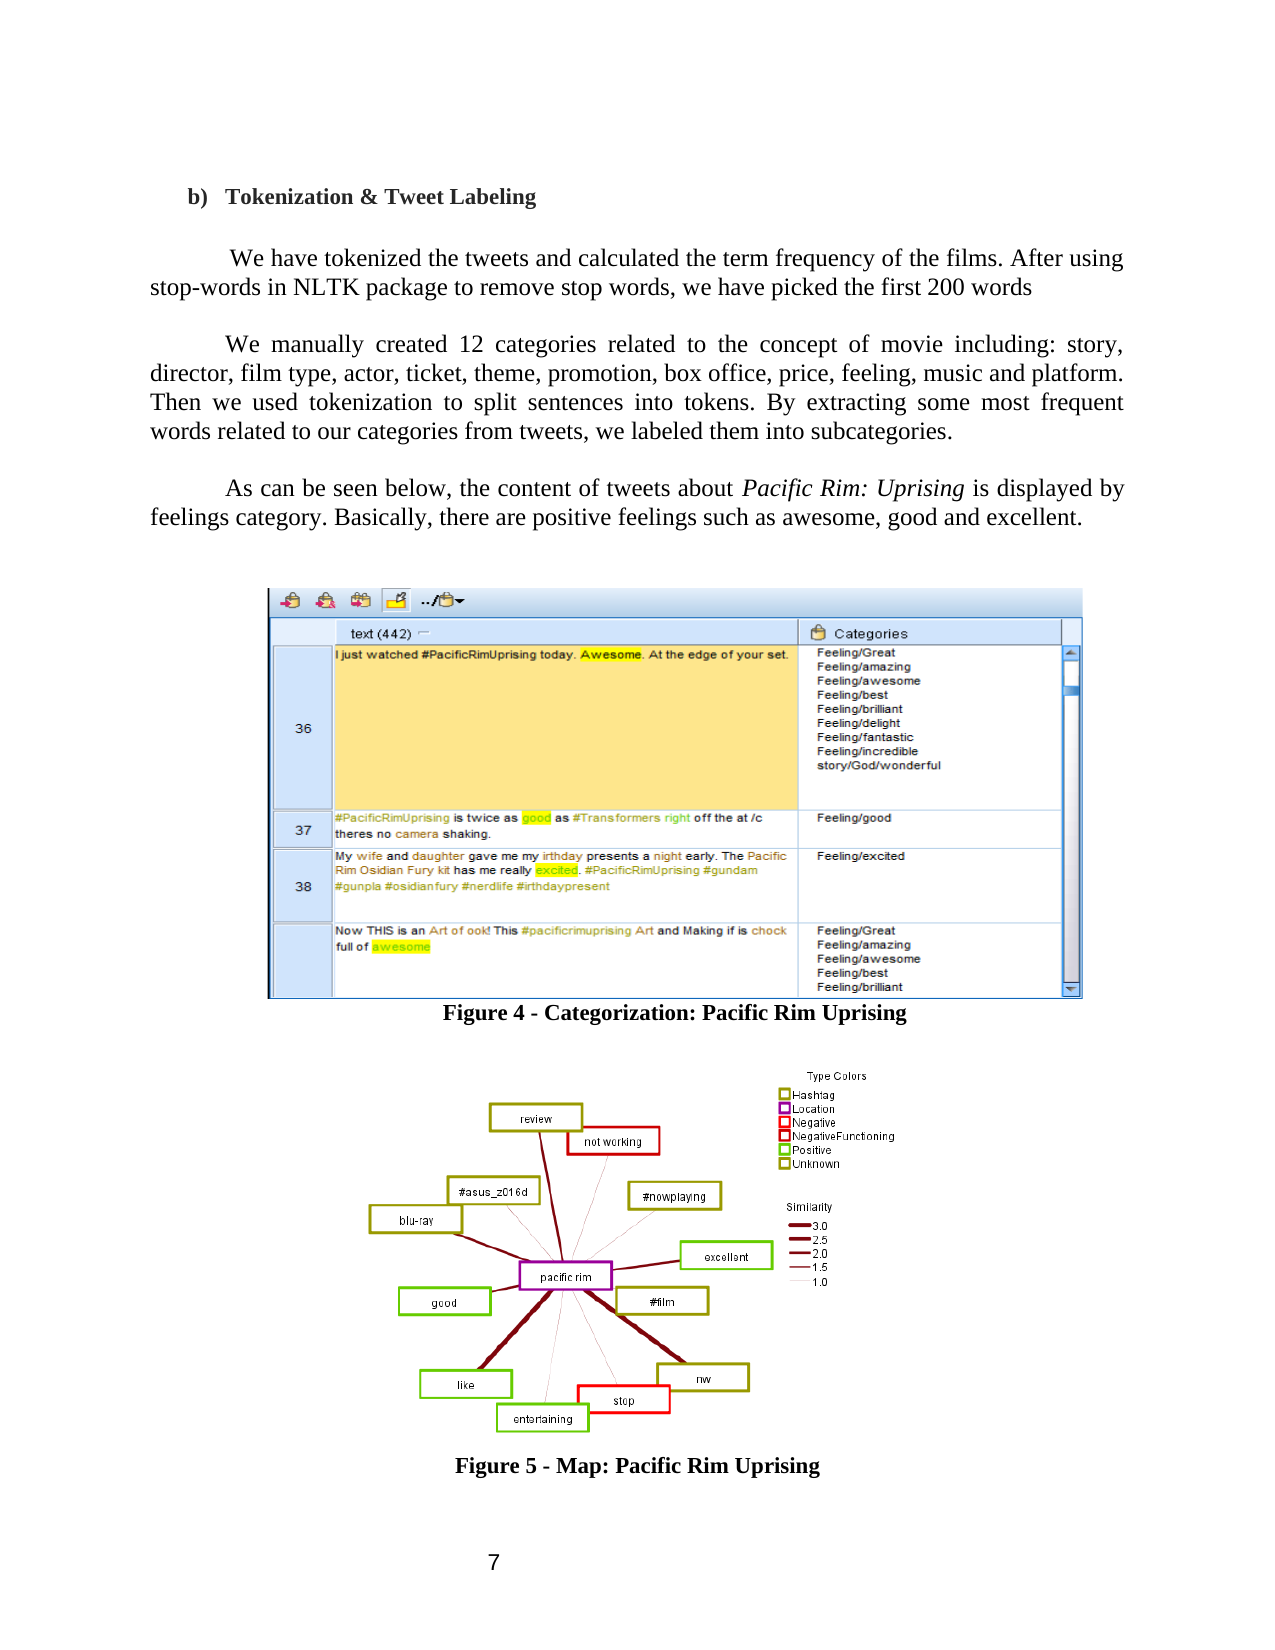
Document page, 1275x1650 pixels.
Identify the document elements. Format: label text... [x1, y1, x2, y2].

text Figure 5 - Map: Pacific Rim Uprising [150, 1452, 1125, 1478]
picture [356, 1053, 919, 1453]
text We manually created 12 categories related to the concept of movie including: story, director, film type, actor, ticket, theme, promotion, box office, price, feeling, music and platform. Then we used tokenization to split sentences into tokens. By extracting some most frequent words related to our categories from tweets, we labeled them into subcategories. [150, 329, 1125, 444]
subtitle Tokenization & Tweet Labeling [187, 183, 1125, 209]
text As can be seen below, the content of tweets about Pacific Rim: Uprising is displayed by feelings category. Basically, there are positive feelings such as awesome, good and excellent. [150, 473, 1125, 531]
text Figure 4 - Categorization: Pacific Rim Uprising [150, 999, 1125, 1025]
picture [267, 588, 1083, 999]
text We have tokenized the tweets and calculated the term frequency of the films. After using stop-words in NLTK package to remove stop words, we have picked the first 200 words [150, 243, 1125, 301]
